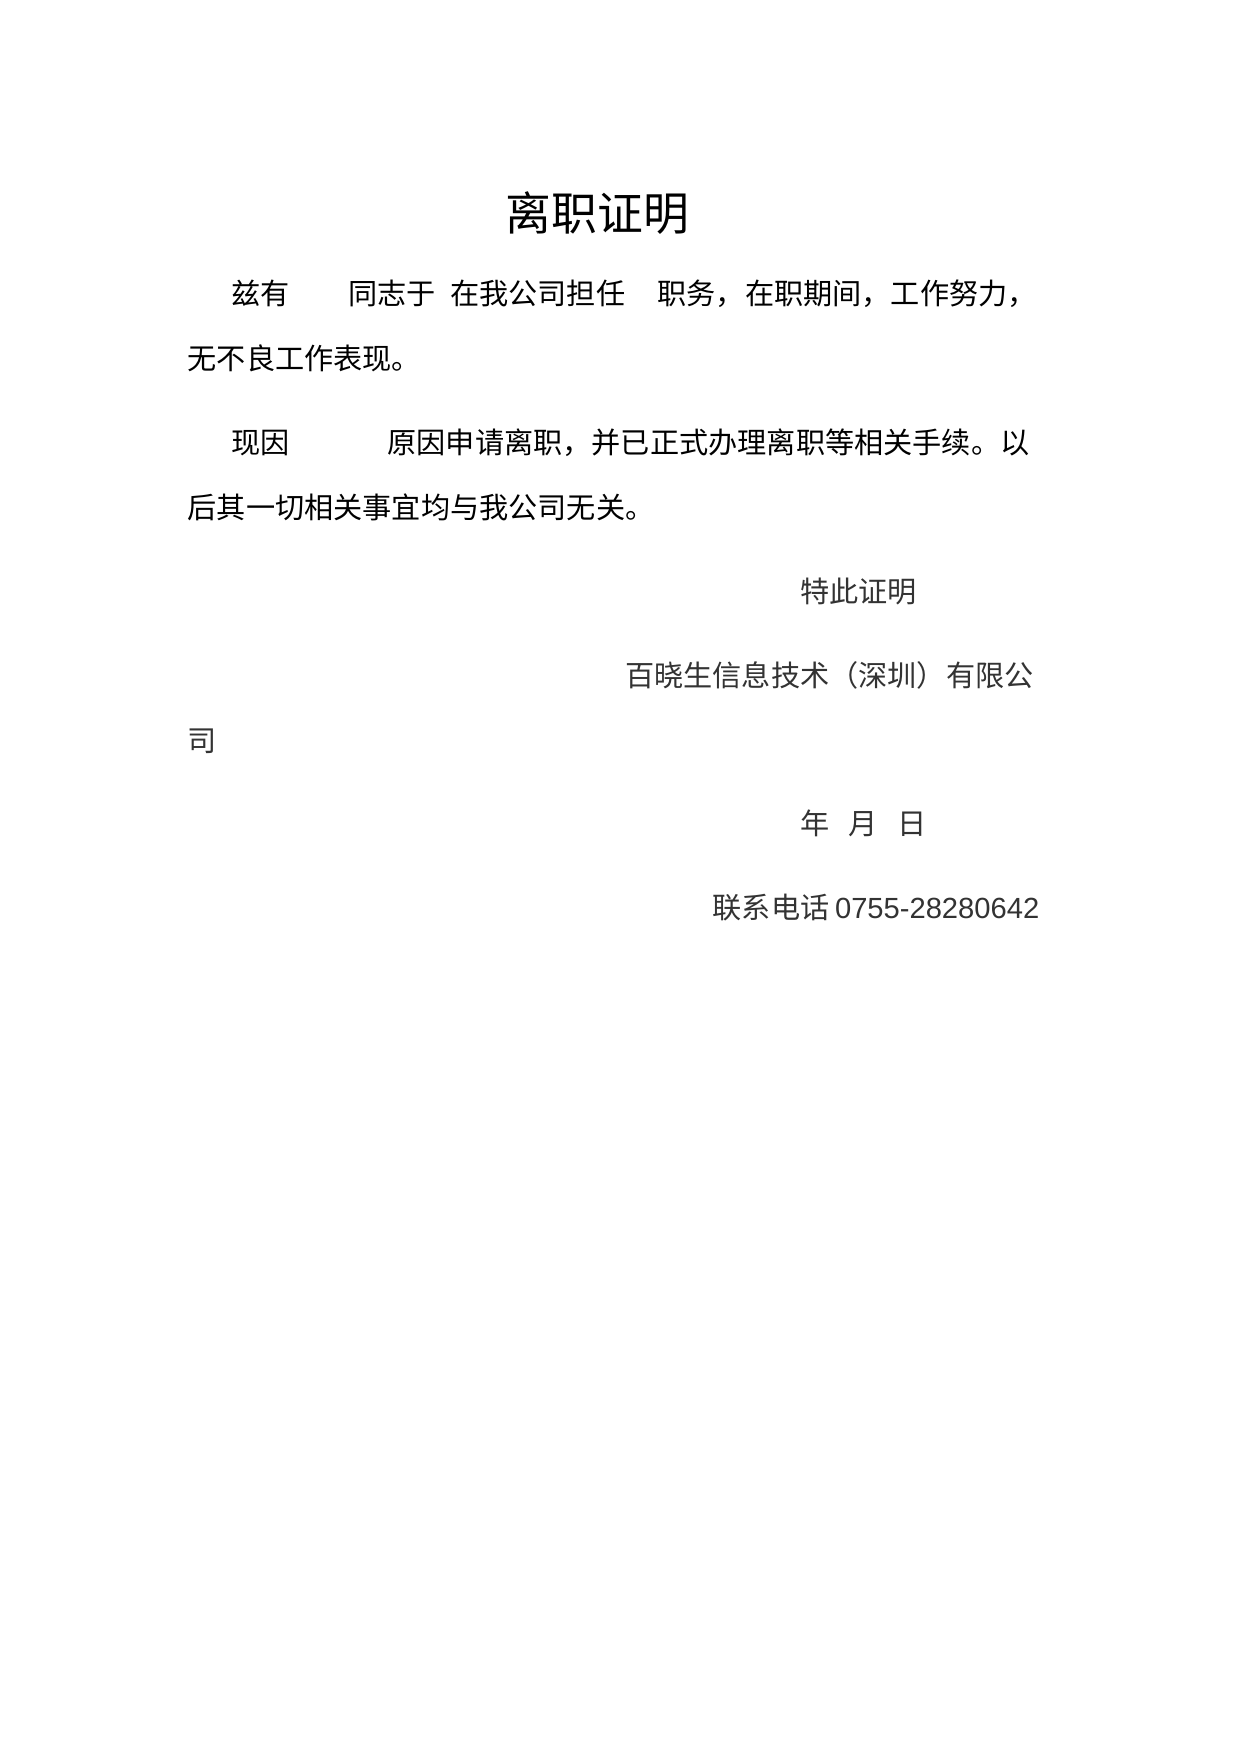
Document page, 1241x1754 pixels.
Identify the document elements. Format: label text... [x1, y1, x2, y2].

text 年 月 日 [187, 789, 1053, 854]
text 联系电话0755-28280642 [187, 873, 1053, 938]
text 百晓生信息技术（深圳）有限公司 [187, 641, 1053, 771]
text 特此证明 [187, 557, 1053, 622]
text 离职证明 [187, 162, 1053, 259]
text 现因 原因申请离职，并已正式办理离职等相关手续。以后其一切相关事宜均与我公司无关。 [187, 408, 1053, 538]
text 兹有 同志于 在我公司担任 职务，在职期间，工作努力，无不良工作表现。 [187, 259, 1053, 389]
